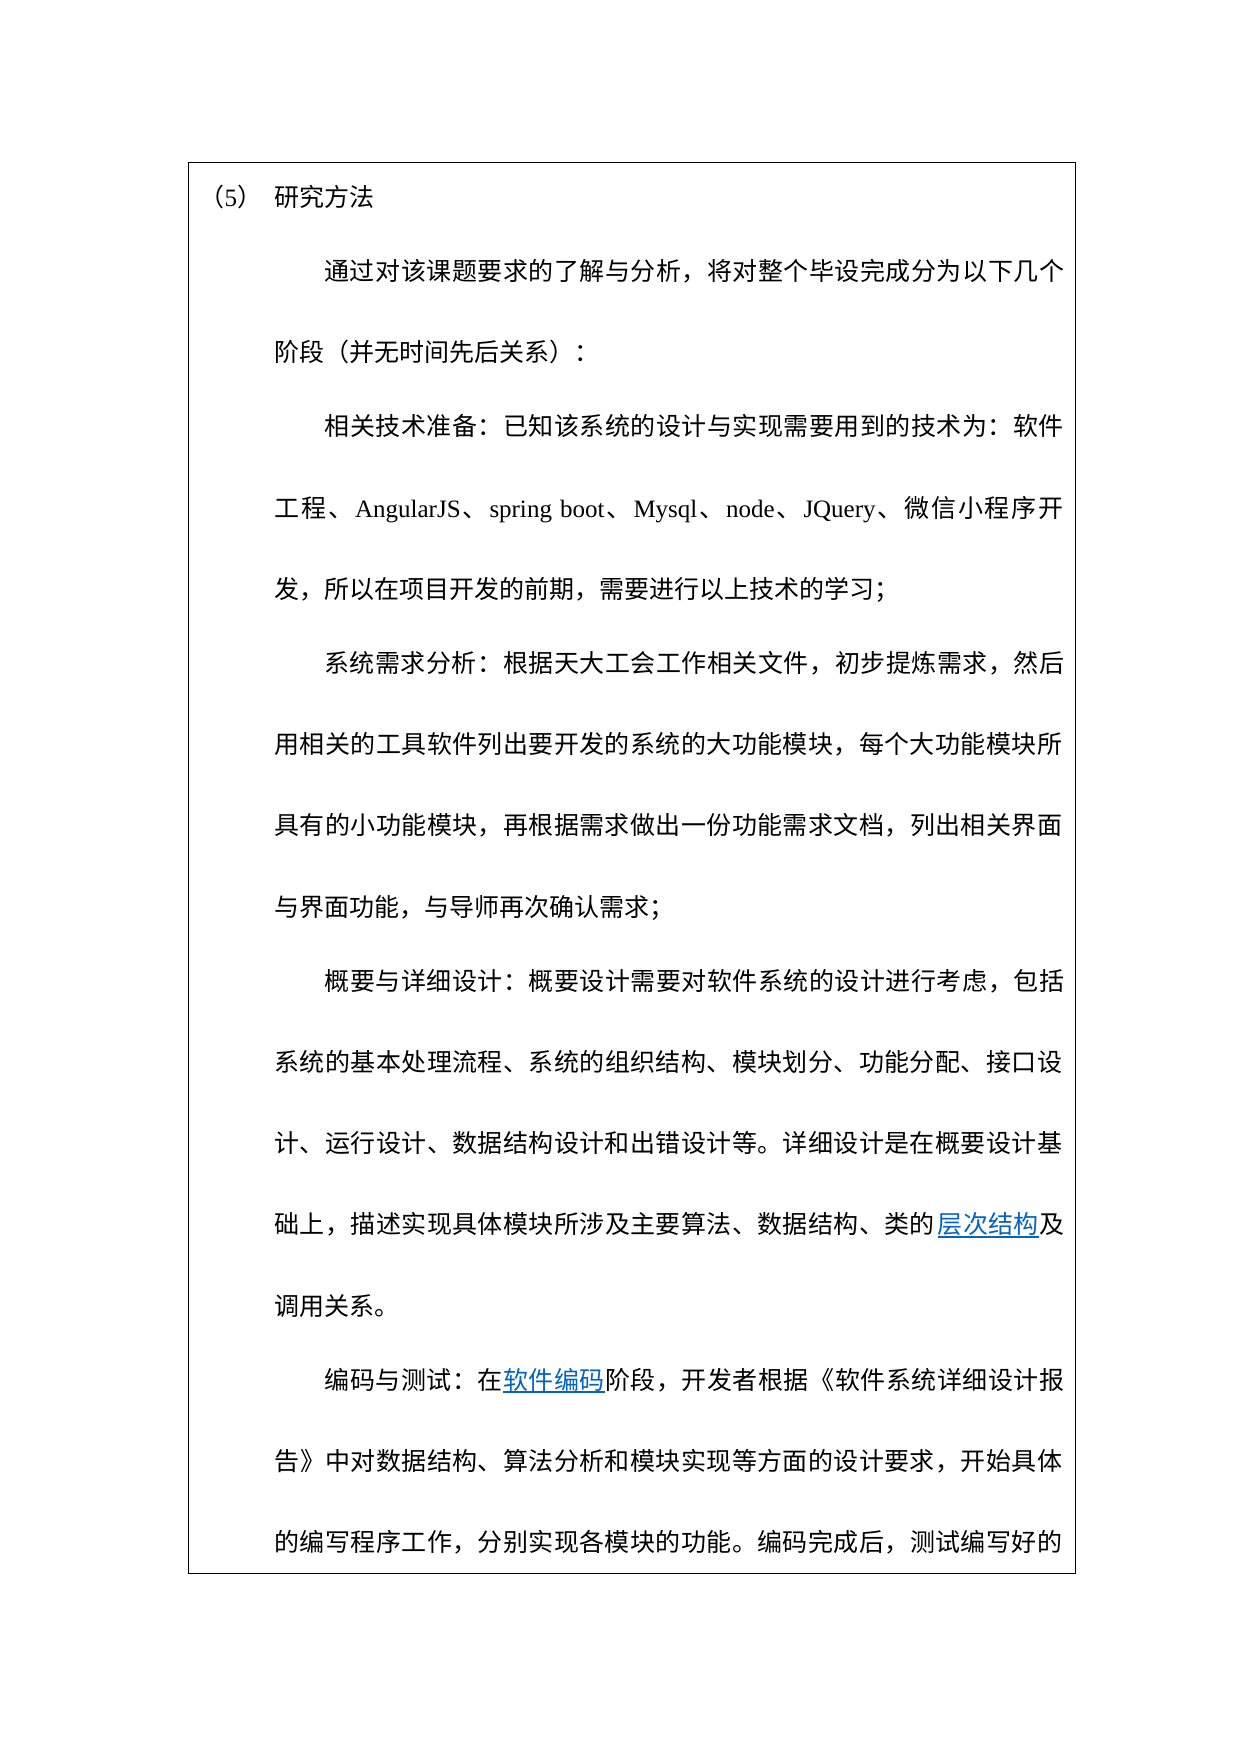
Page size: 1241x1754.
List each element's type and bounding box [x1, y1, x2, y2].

table_cell [189, 163, 1075, 1573]
